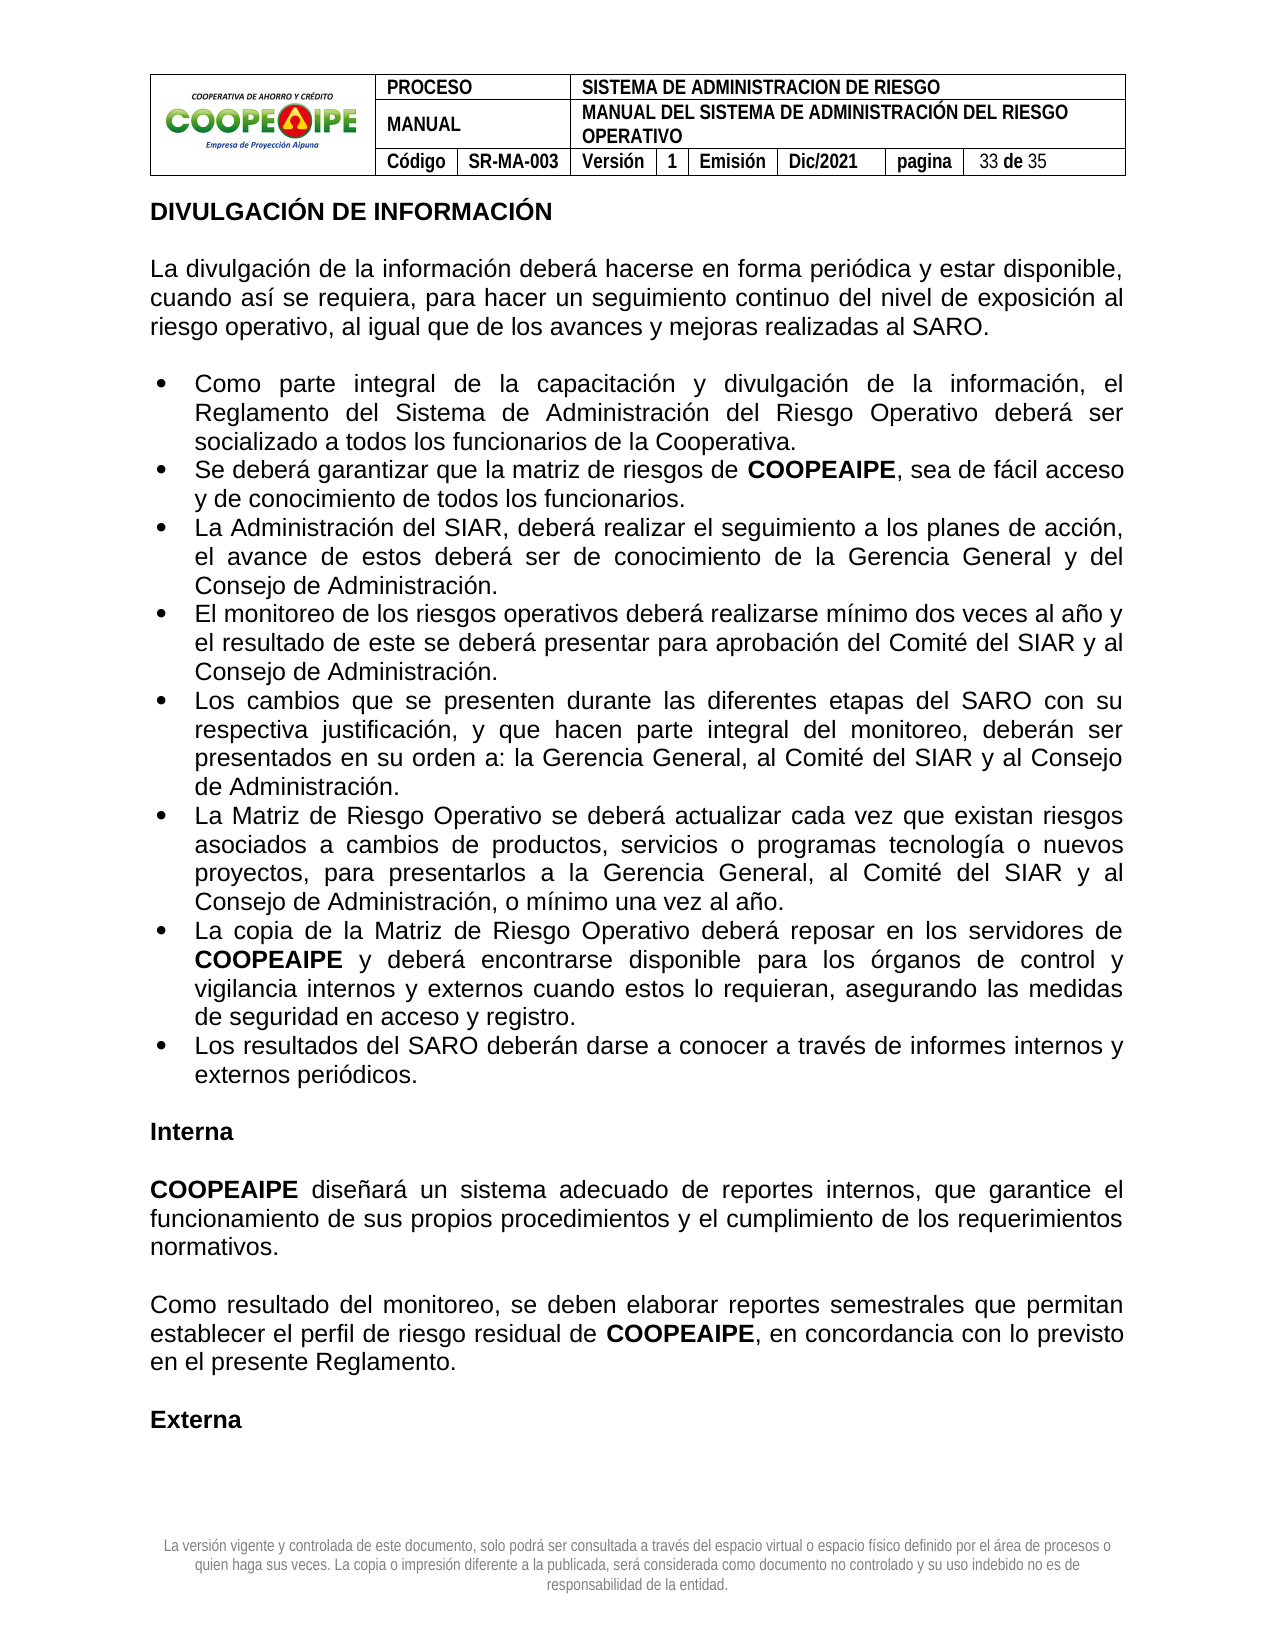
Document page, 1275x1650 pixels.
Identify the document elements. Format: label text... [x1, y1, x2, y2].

subtitle Externa [150, 1405, 1125, 1434]
list El monitoreo de los riesgos operativos deberá realizarse mínimo dos veces al año y el resultado de este se deberá presentar para aprobación del Comité del SIAR y al Consejo de Administración. [157, 599, 1125, 686]
list La Administración del SIAR, deberá realizar el seguimiento a los planes de acción, el avance de estos deberá ser de conocimiento de la Gerencia General y del Consejo de Administración. [157, 513, 1125, 599]
list Los resultados del SARO deberán darse a conocer a través de informes internos y externos periódicos. [157, 1031, 1125, 1089]
list La copia de la Matriz de Riesgo Operativo deberá reposar en los servidores de COOPEAIPE y deberá encontrarse disponible para los órganos de control y vigilancia internos y externos cuando estos lo requieran, asegurando las medidas de seguridad en acceso y registro. [157, 916, 1125, 1031]
picture [162, 85, 360, 152]
subtitle DIVULGACIÓN DE INFORMACIÓN [150, 197, 1125, 225]
list Se deberá garantizar que la matriz de riesgos de COOPEAIPE, sea de fácil acceso y de conocimiento de todos los funcionarios. [157, 455, 1125, 513]
text La divulgación de la información deberá hacerse en forma periódica y estar disponible, cuando así se requiera, para hacer un seguimiento continuo del nivel de exposición al riesgo operativo, al igual que de los avances y mejoras realizadas al SARO. [150, 254, 1125, 340]
text COOPEAIPE diseñará un sistema adecuado de reportes internos, que garantice el funcionamiento de sus propios procedimientos y el cumplimiento de los requerimientos normativos. [150, 1175, 1125, 1261]
list Los cambios que se presenten durante las diferentes etapas del SARO con su respectiva justificación, y que hacen parte integral del monitoreo, deberán ser presentados en su orden a: la Gerencia General, al Comité del SIAR y al Consejo de Administración. [157, 686, 1125, 801]
list La Matriz de Riesgo Operativo se deberá actualizar cada vez que existan riesgos asociados a cambios de productos, servicios o programas tecnología o nuevos proyectos, para presentarlos a la Gerencia General, al Comité del SIAR y al Consejo de Administración, o mínimo una vez al año. [157, 801, 1125, 916]
list Como parte integral de la capacitación y divulgación de la información, el Reglamento del Sistema de Administración del Riesgo Operativo deberá ser socializado a todos los funcionarios de la Cooperativa. [157, 369, 1125, 455]
subtitle Interna [150, 1117, 1125, 1146]
text Como resultado del monitoreo, se deben elaborar reportes semestrales que permitan establecer el perfil de riesgo residual de COOPEAIPE, en concordancia con lo previsto en el presente Reglamento. [150, 1290, 1125, 1376]
